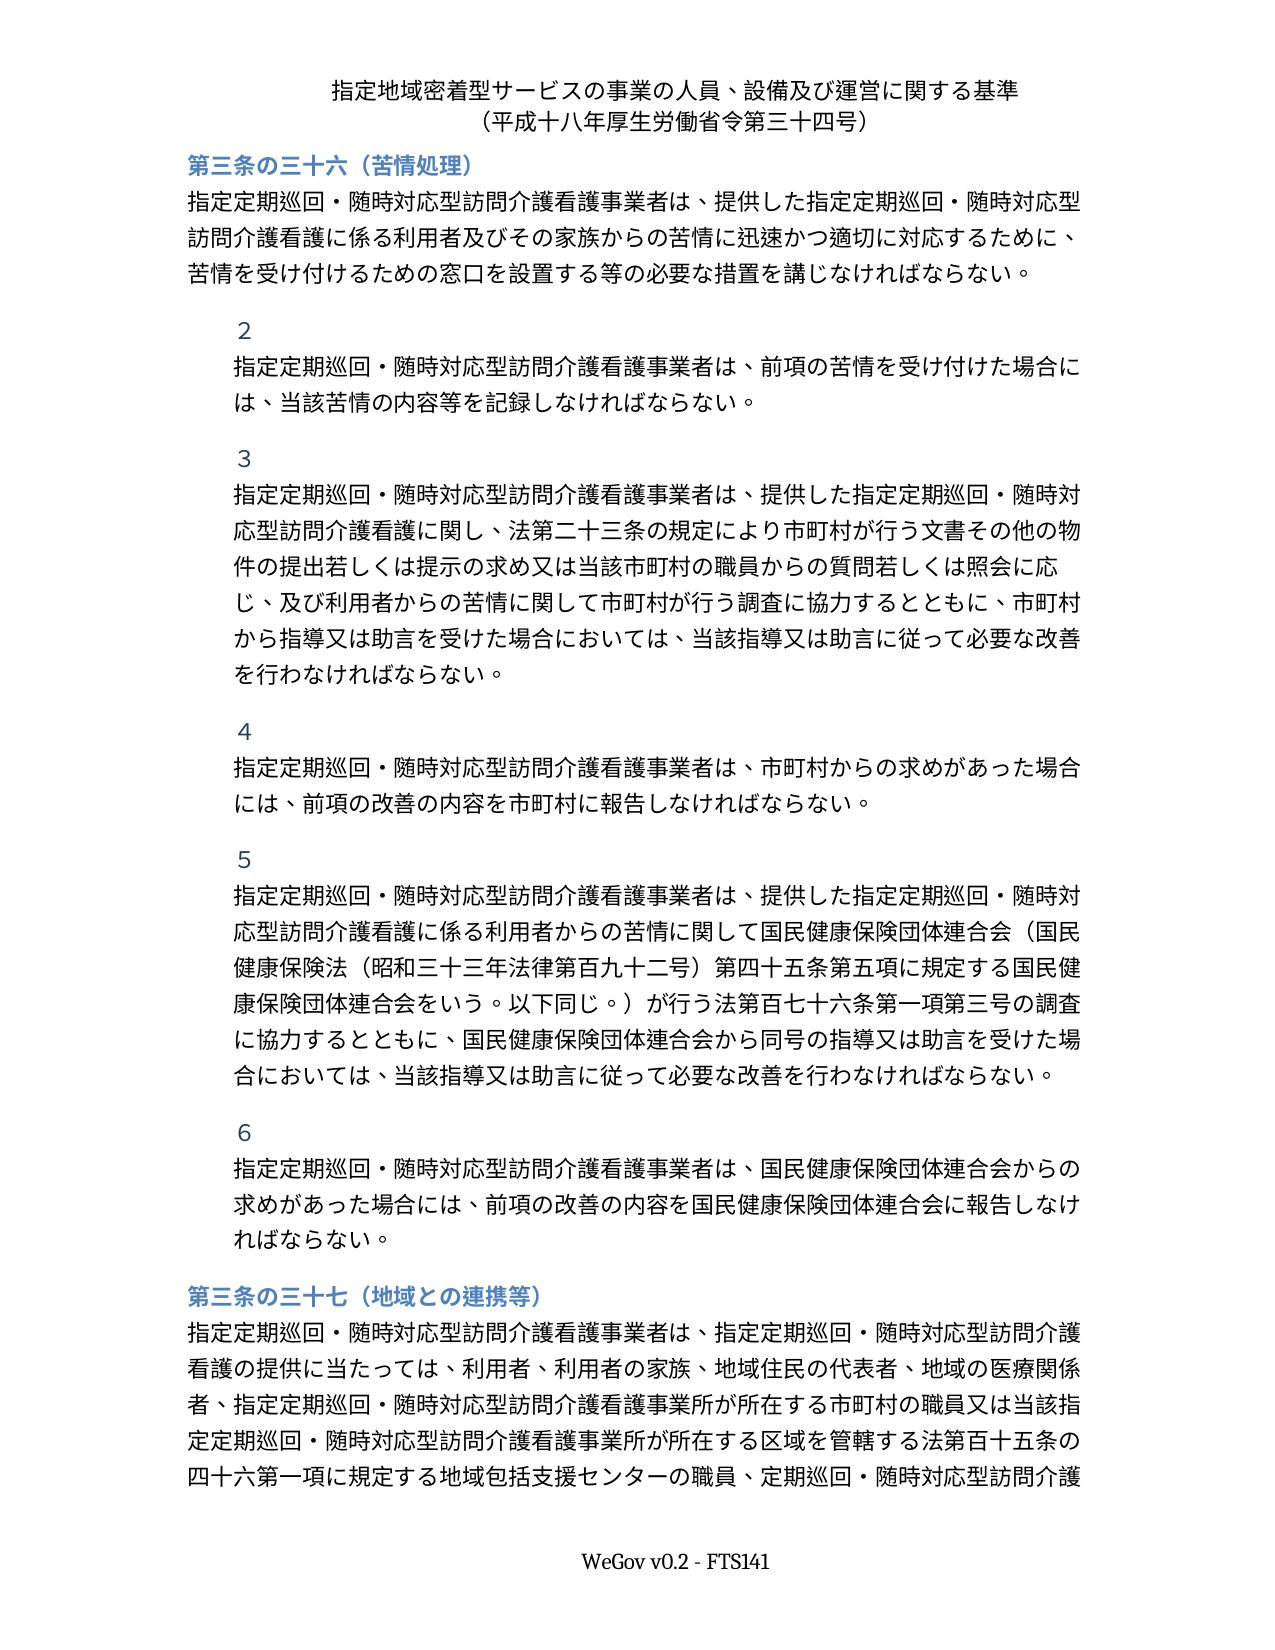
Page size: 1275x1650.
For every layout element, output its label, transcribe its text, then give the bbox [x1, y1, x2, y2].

subtitle ４ [233, 716, 1087, 747]
subtitle 第三条の三十七（地域との連携等） [187, 1281, 1087, 1312]
text 指定定期巡回・随時対応型訪問介護看護事業者は、国民健康保険団体連合会からの求めがあった場合には、前項の改善の内容を国民健康保険団体連合会に報告しなければならない。 [233, 1153, 1087, 1256]
text 指定定期巡回・随時対応型訪問介護看護事業者は、提供した指定定期巡回・随時対応型訪問介護看護に係る利用者及びその家族からの苦情に迅速かつ適切に対応するために、苦情を受け付けるための窓口を設置する等の必要な措置を講じなければならない。 [187, 186, 1087, 289]
subtitle 第三条の三十六（苦情処理） [187, 150, 1087, 181]
subtitle ３ [233, 443, 1087, 474]
subtitle ６ [233, 1117, 1087, 1148]
text 指定定期巡回・随時対応型訪問介護看護事業者は、市町村からの求めがあった場合には、前項の改善の内容を市町村に報告しなければならない。 [233, 752, 1087, 819]
subtitle ５ [233, 844, 1087, 876]
subtitle ２ [233, 314, 1087, 346]
text 指定定期巡回・随時対応型訪問介護看護事業者は、前項の苦情を受け付けた場合には、当該苦情の内容等を記録しなければならない。 [233, 351, 1087, 418]
text 指定定期巡回・随時対応型訪問介護看護事業者は、提供した指定定期巡回・随時対応型訪問介護看護に係る利用者からの苦情に関して国民健康保険団体連合会（国民健康保険法（昭和三十三年法律第百九十二号）第四十五条第五項に規定する国民健康保険団体連合会をいう。以下同じ。）が行う法第百七十六条第一項第三号の調査に協力するとともに、国民健康保険団体連合会から同号の指導又は助言を受けた場合においては、当該指導又は助言に従って必要な改善を行わなければならない。 [233, 880, 1087, 1091]
text 指定定期巡回・随時対応型訪問介護看護事業者は、提供した指定定期巡回・随時対応型訪問介護看護に関し、法第二十三条の規定により市町村が行う文書その他の物件の提出若しくは提示の求め又は当該市町村の職員からの質問若しくは照会に応じ、及び利用者からの苦情に関して市町村が行う調査に協力するとともに、市町村から指導又は助言を受けた場合においては、当該指導又は助言に従って必要な改善を行わなければならない。 [233, 479, 1087, 690]
